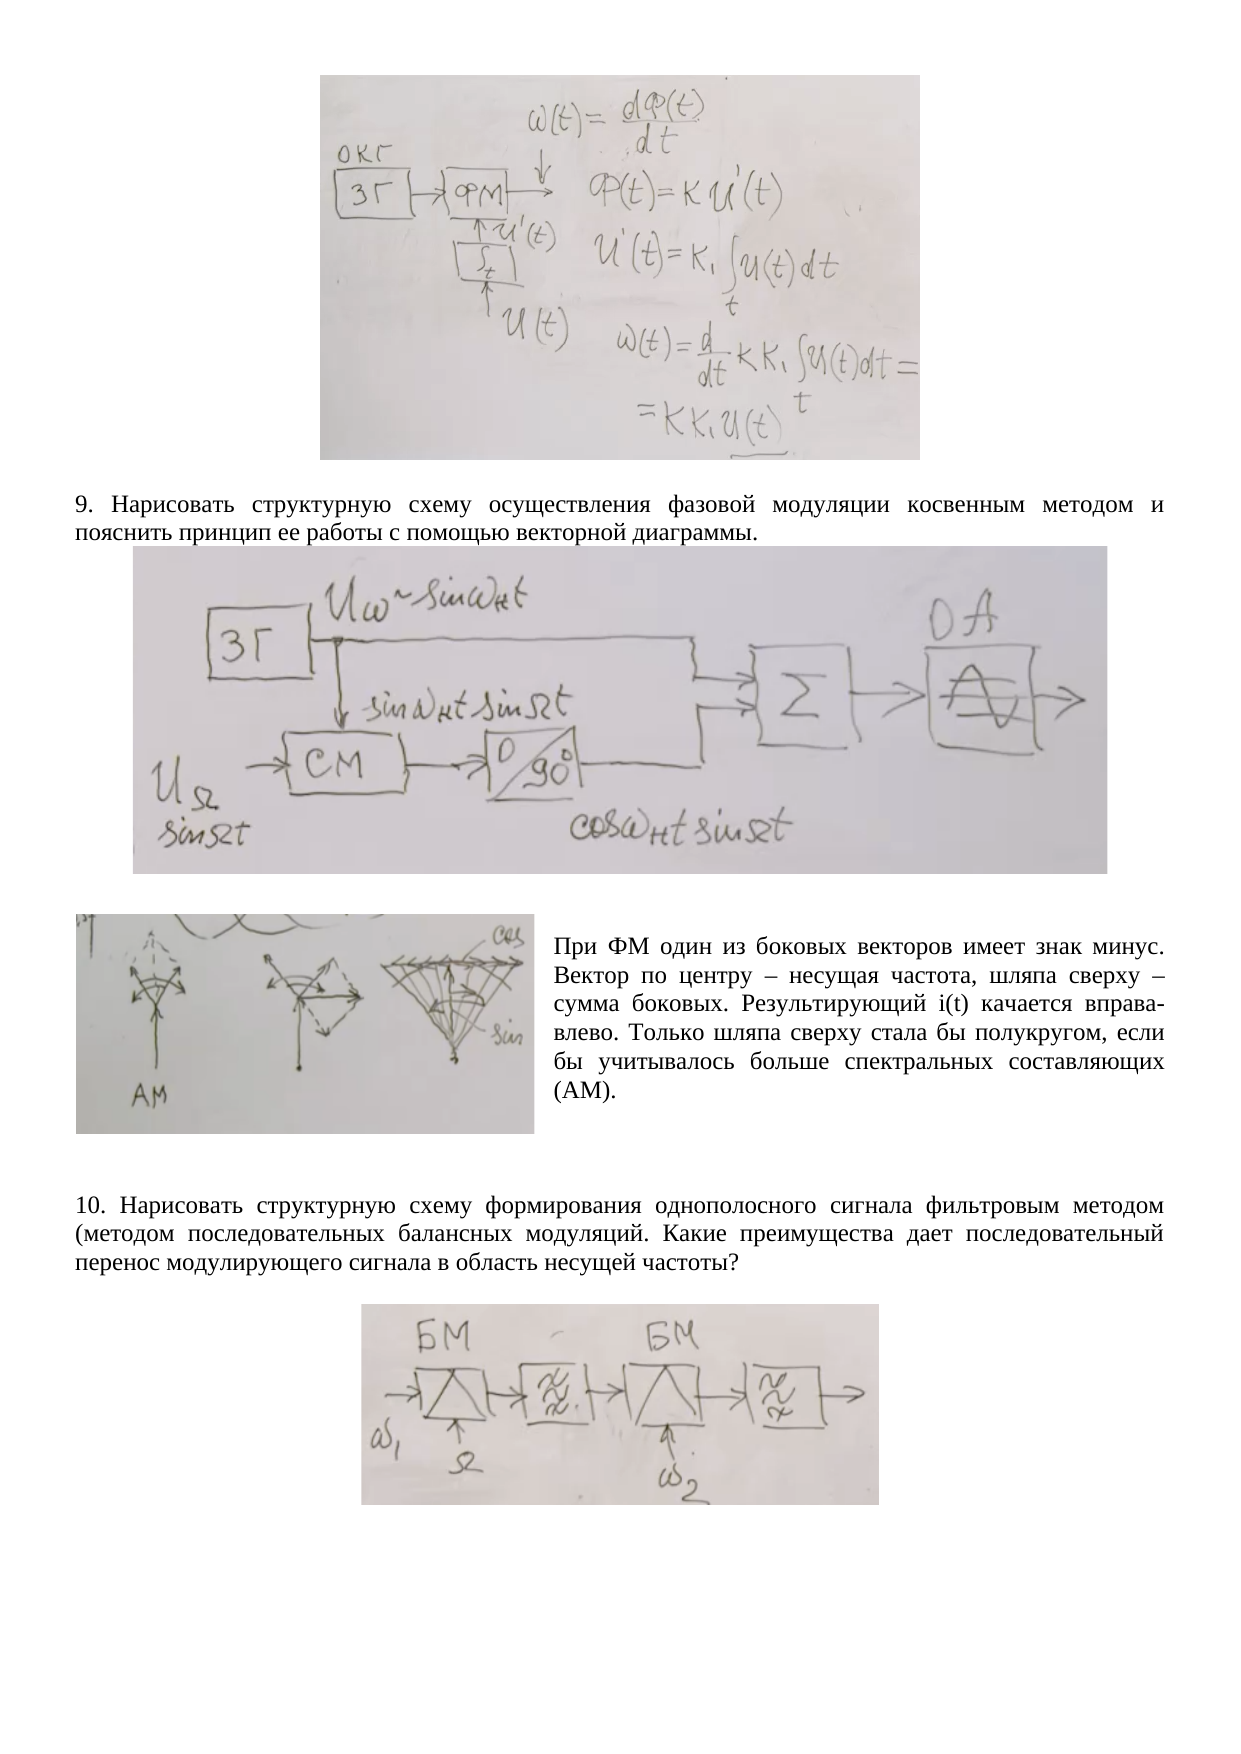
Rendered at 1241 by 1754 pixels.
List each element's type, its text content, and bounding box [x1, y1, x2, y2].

picture [132, 75, 1108, 403]
text Преимущество: выделять одну боковую полосу проще, т.к. на частоту w1 мы раздвинули спектры, один из которых нужно выделить, а другой – подавить. Не надо использовать достаточно сложные фильтры. [75, 1252, 1165, 1338]
text При ФМ один из боковых векторов имеет знак минус. Вектор по центру – несущая частота, шляпа сверху – сумма боковых. Результирующий i(t) качается вправа-влево. Только шляпа сверху стала бы полукругом, если бы учитывалось больше спектральных составляющих (АМ). [75, 460, 1165, 546]
text 11. Нарисовать структурную схему формирования однополосного сигнала фазокомпенсационным методом и пояснить принцип ее работы. [75, 1367, 1165, 1424]
picture [297, 976, 943, 1224]
picture [361, 747, 879, 948]
text 10. Нарисовать структурную схему формирования однополосного сигнала фильтровым методом (методом последовательных балансных модуляций. Какие преимущества дает последовательный перенос модулирующего сигнала в область несущей частоты? [75, 632, 1165, 718]
